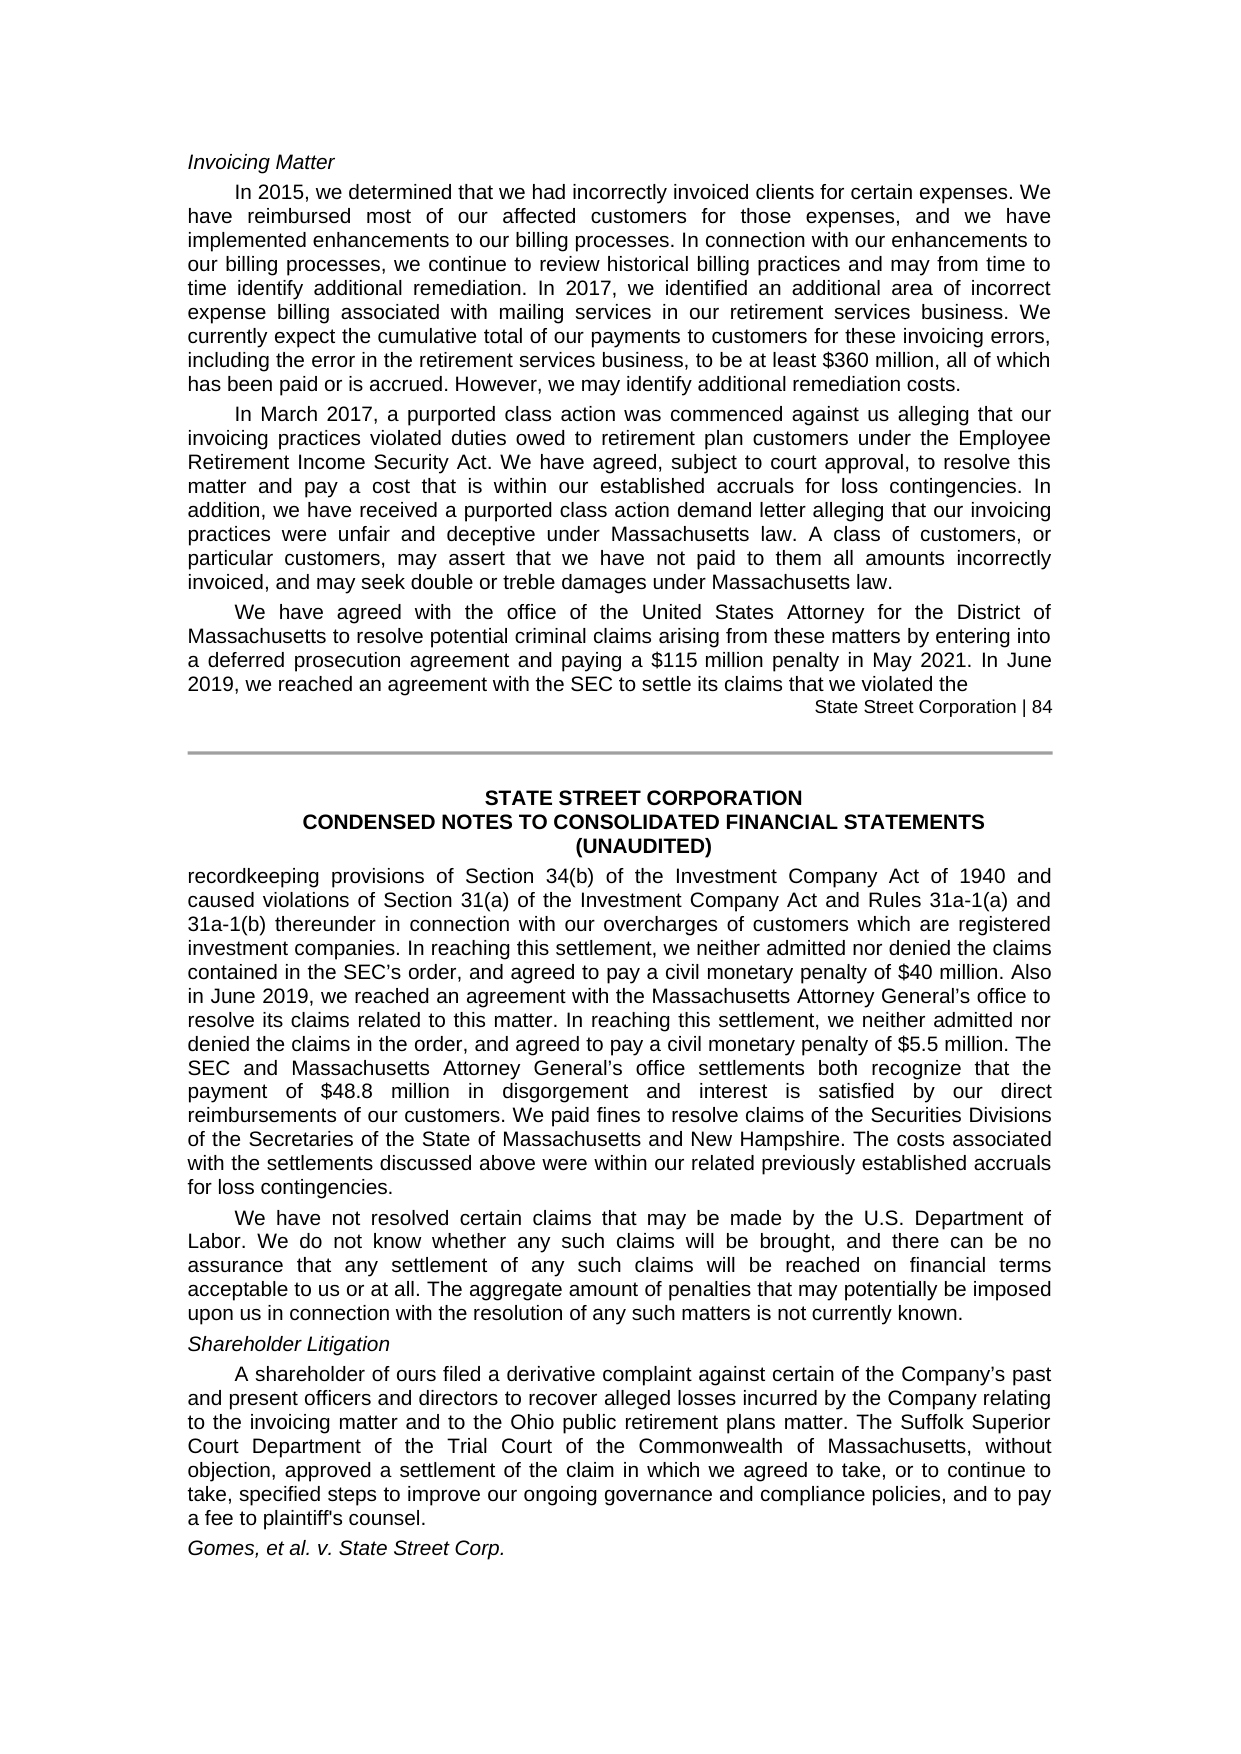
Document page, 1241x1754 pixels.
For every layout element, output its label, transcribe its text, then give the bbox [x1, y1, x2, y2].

text (UNAUDITED) [187, 833, 1053, 857]
text recordkeeping provisions of Section 34(b) of the Investment Company Act of 1940 and caused violations of Section 31(a) of the Investment Company Act and Rules 31a-1(a) and 31a-1(b) thereunder in connection with our overcharges of customers which are registered investment companies. In reaching this settlement, we neither admitted nor denied the claims contained in the SEC’s order, and agreed to pay a civil monetary penalty of $40 million. Also in June 2019, we reached an agreement with the Massachusetts Attorney General’s office to resolve its claims related to this matter. In reaching this settlement, we neither admitted nor denied the claims in the order, and agreed to pay a civil monetary penalty of $5.5 million. The SEC and Massachusetts Attorney General’s office settlements both recognize that the payment of $48.8 million in disgorgement and interest is satisfied by our direct reimbursements of our customers. We paid fines to resolve claims of the Securities Divisions of the Secretaries of the State of Massachusetts and New Hampshire. The costs associated with the settlements discussed above were within our related previously established accruals for loss contingencies. [187, 864, 1053, 1199]
text STATE STREET CORPORATION [187, 786, 1053, 809]
text A shareholder of ours filed a derivative complaint against certain of the Company’s past and present officers and directors to recover alleged losses incurred by the Company relating to the invoicing matter and to the Ohio public retirement plans matter. The Suffolk Superior Court Department of the Trial Court of the Commonwealth of Massachusetts, without objection, approved a settlement of the claim in which we agreed to take, or to continue to take, specified steps to improve our ongoing governance and compliance policies, and to pay a fee to plaintiff's counsel. [187, 1362, 1053, 1529]
text Gomes, et al. v. State Street Corp. [187, 1536, 1053, 1559]
text We have agreed with the office of the United States Attorney for the District of Massachusetts to resolve potential criminal claims arising from these matters by entering into a deferred prosecution agreement and paying a $115 million penalty in May 2021. In June 2019, we reached an agreement with the SEC to settle its claims that we violated the [187, 600, 1053, 696]
text Invoicing Matter [187, 150, 1053, 174]
text We have not resolved certain claims that may be made by the U.S. Department of Labor. We do not know whether any such claims will be brought, and there can be no assurance that any settlement of any such claims will be reached on financial terms acceptable to us or at all. The aggregate amount of penalties that may potentially be imposed upon us in connection with the resolution of any such matters is not currently known. [187, 1205, 1053, 1325]
text Shareholder Litigation [187, 1331, 1053, 1355]
text State Street Corporation | 84 [187, 696, 1053, 717]
text CONDENSED NOTES TO CONSOLIDATED FINANCIAL STATEMENTS [187, 809, 1053, 833]
text In March 2017, a purported class action was commenced against us alleging that our invoicing practices violated duties owed to retirement plan customers under the Employee Retirement Income Security Act. We have agreed, subject to court approval, to resolve this matter and pay a cost that is within our established accruals for loss contingencies. In addition, we have received a purported class action demand letter alleging that our invoicing practices were unfair and deceptive under Massachusetts law. A class of customers, or particular customers, may assert that we have not paid to them all amounts incorrectly invoiced, and may seek double or treble damages under Massachusetts law. [187, 402, 1053, 594]
text In 2015, we determined that we had incorrectly invoiced clients for certain expenses. We have reimbursed most of our affected customers for those expenses, and we have implemented enhancements to our billing processes. In connection with our enhancements to our billing processes, we continue to review historical billing practices and may from time to time identify additional remediation. In 2017, we identified an additional area of incorrect expense billing associated with mailing services in our retirement services business. We currently expect the cumulative total of our payments to customers for these invoicing errors, including the error in the retirement services business, to be at least $360 million, all of which has been paid or is accrued. However, we may identify additional remediation costs. [187, 180, 1053, 396]
